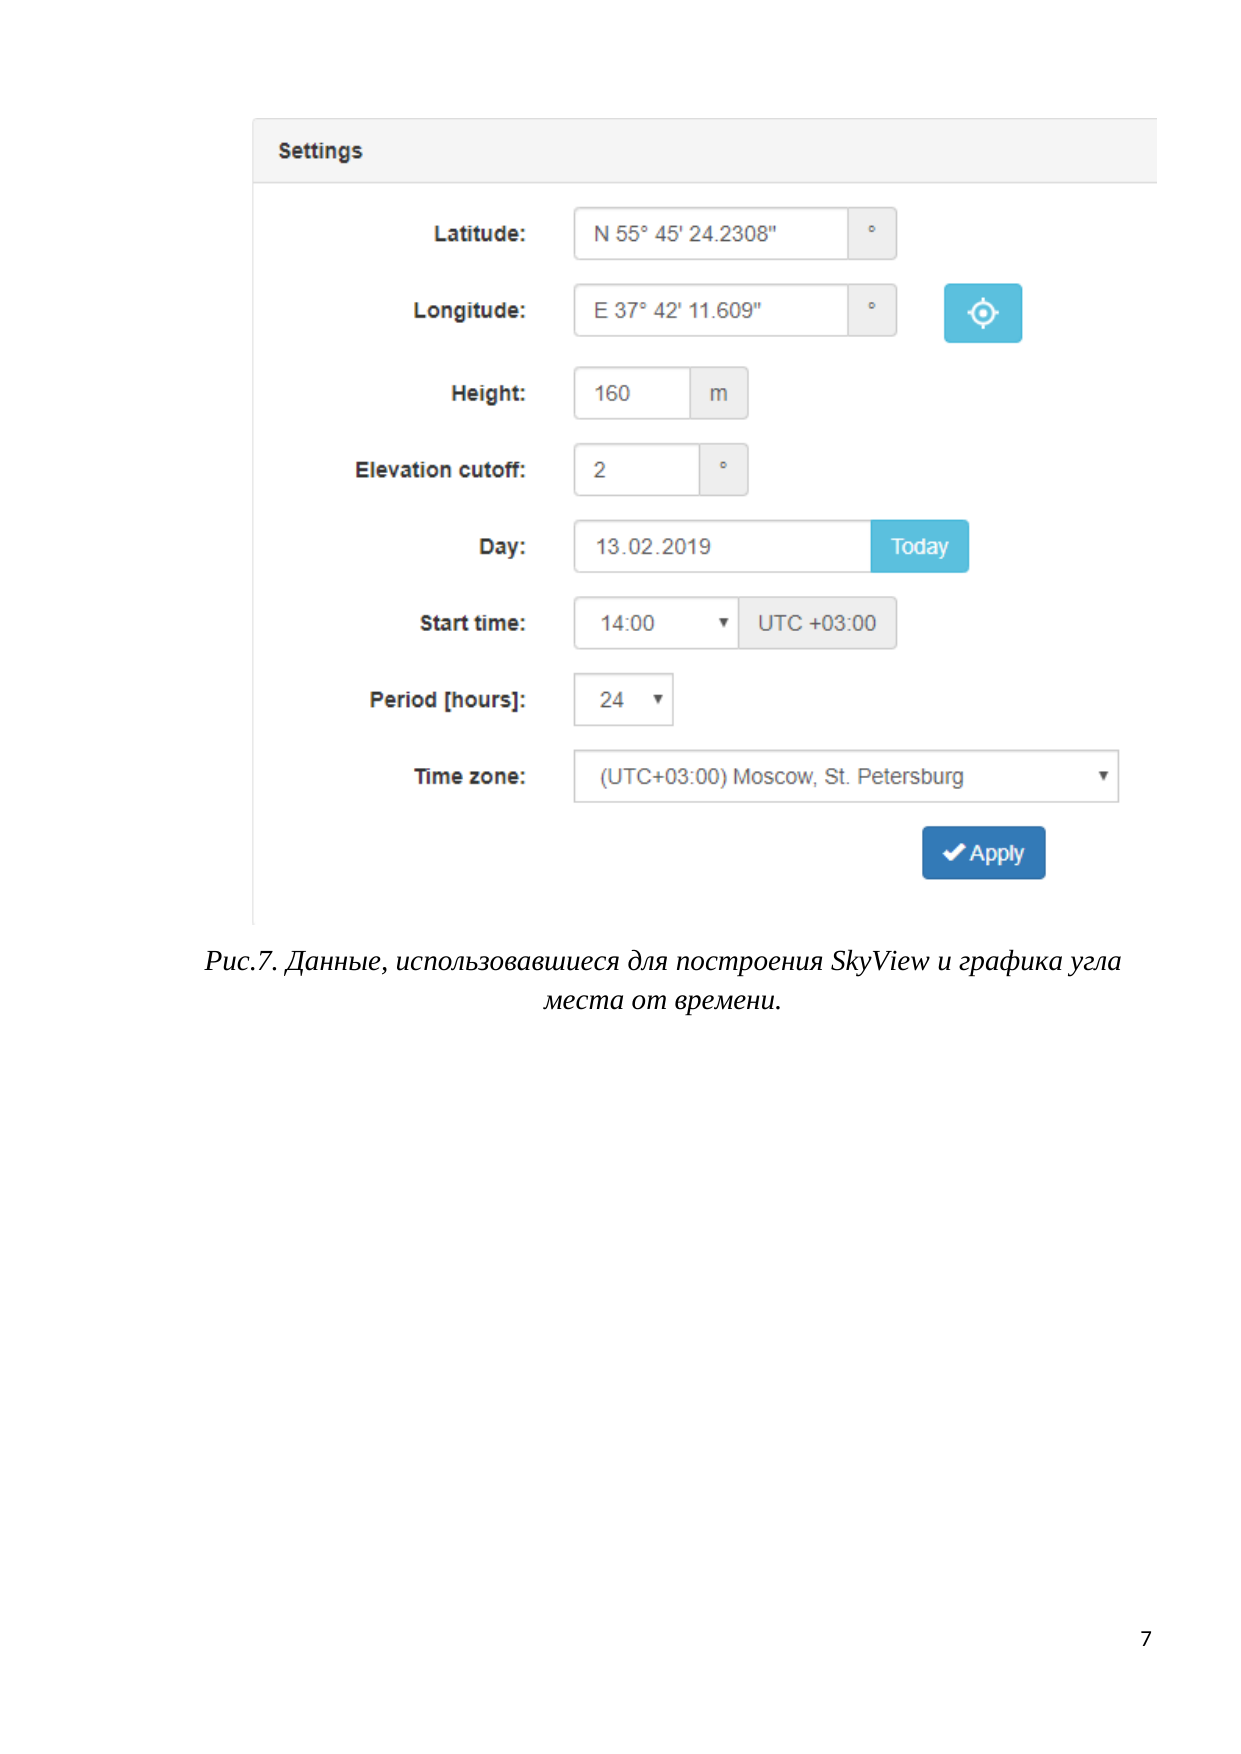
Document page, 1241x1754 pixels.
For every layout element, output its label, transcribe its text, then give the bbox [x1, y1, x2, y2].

text Рис.7. Данные, использовавшиеся для построения SkyView и графика угла места от времени. [177, 943, 1152, 1015]
picture [252, 118, 1157, 925]
